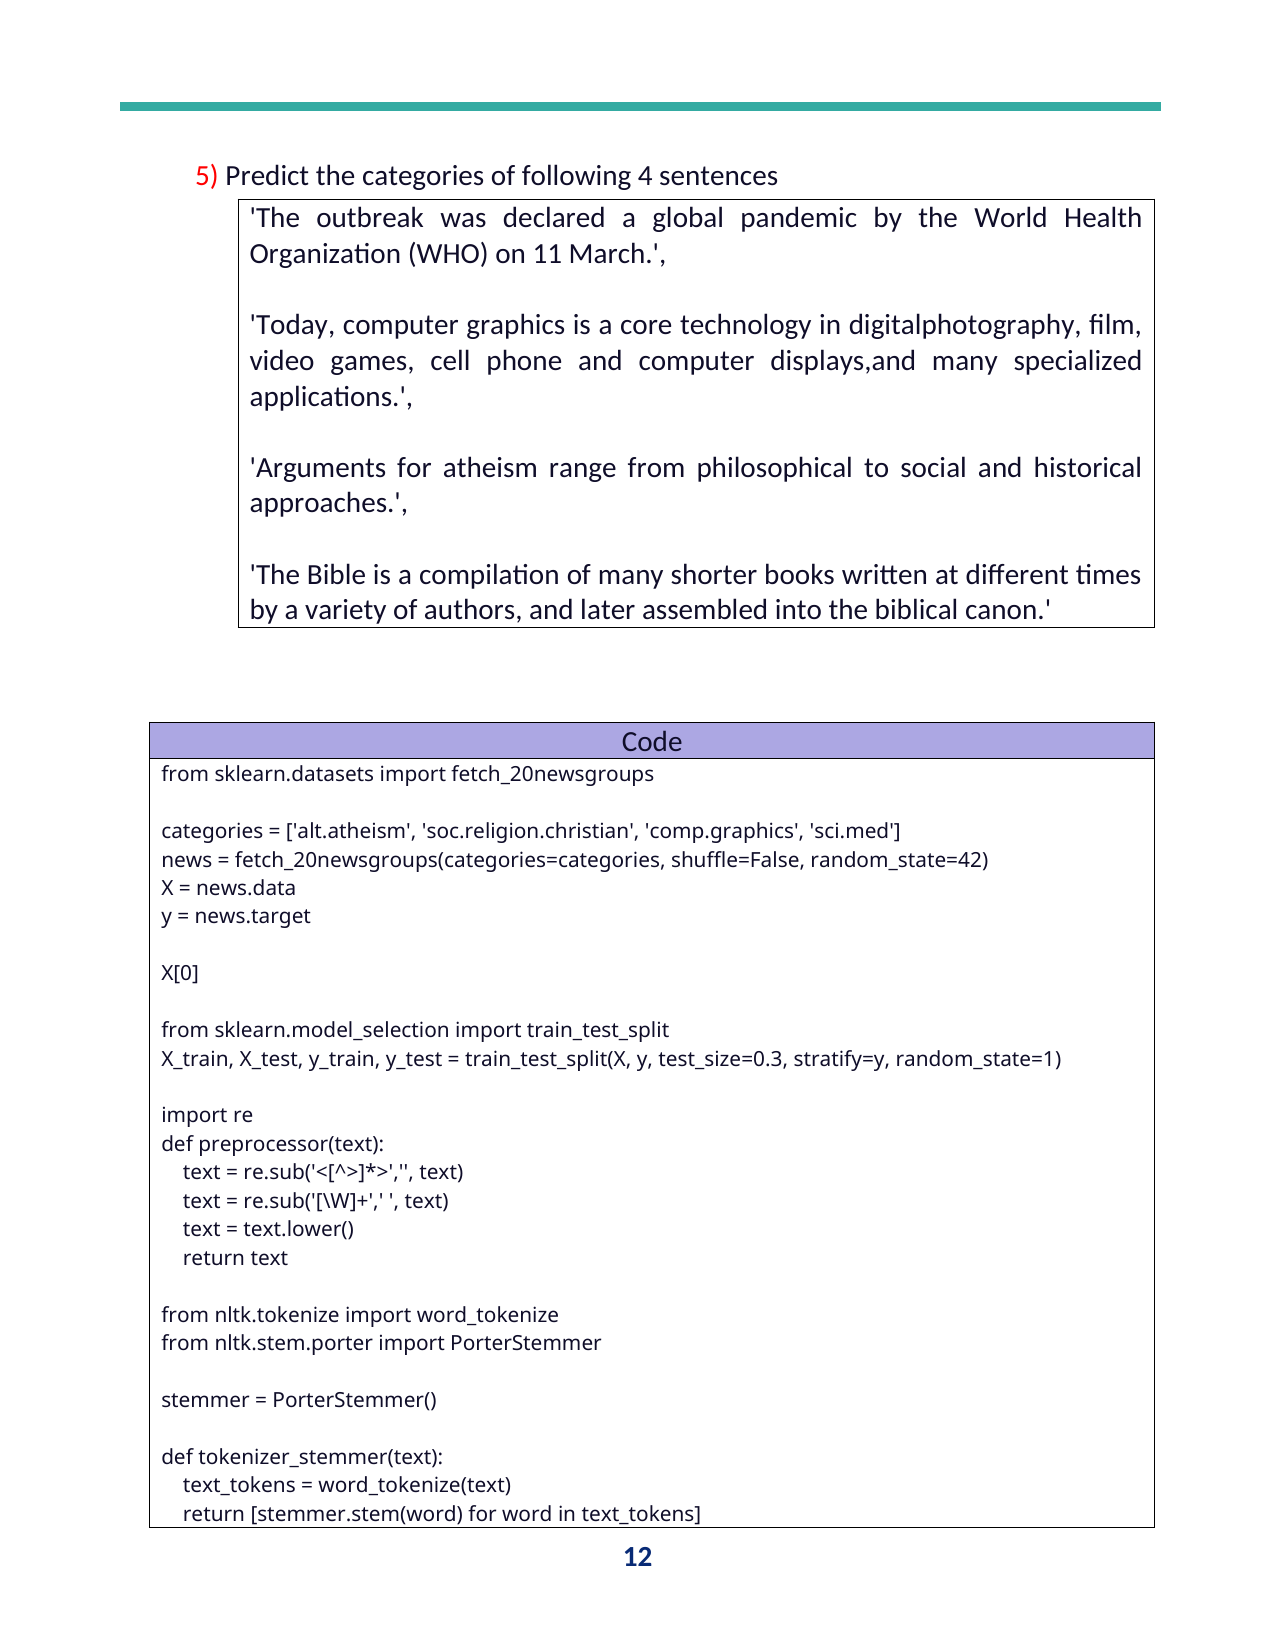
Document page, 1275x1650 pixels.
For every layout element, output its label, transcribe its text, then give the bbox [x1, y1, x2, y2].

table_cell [150, 759, 1154, 1527]
text 5) Predict the categories of following 4 sentences [120, 157, 1155, 193]
table_header Code [150, 723, 1154, 758]
table_header 'The outbreak was declared a global pandemic by the World Health Organization (WHO) on 11 March.', 'Today, computer graphics is a core technology in digitalphotography, film, video games, cell phone and computer displays,and many specialized applications.', 'Arguments for atheism range from philosophical to social and historical approaches.', 'The Bible is a compilation of many shorter books written at different times by a variety of authors, and later assembled into the biblical canon.' [239, 200, 1154, 627]
